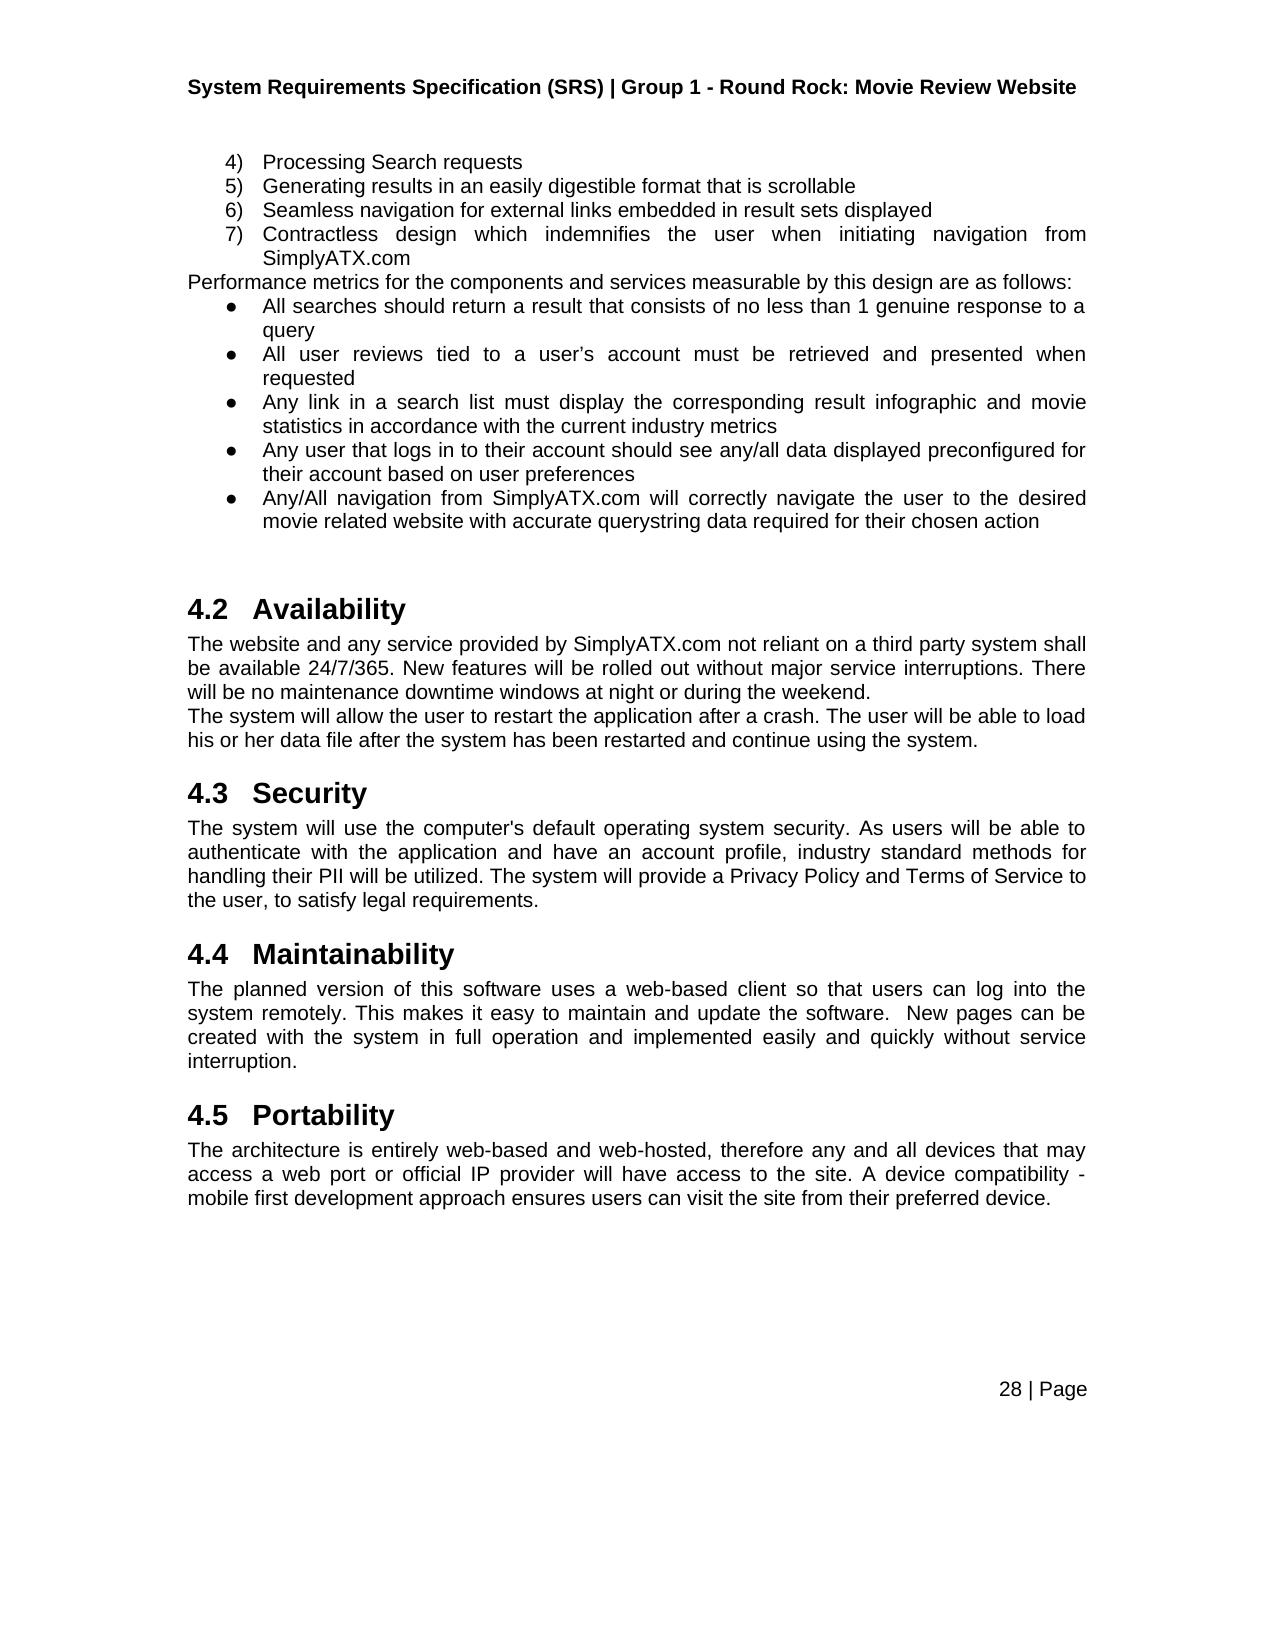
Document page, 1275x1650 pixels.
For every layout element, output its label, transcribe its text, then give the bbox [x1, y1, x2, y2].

list Seamless navigation for external links embedded in result sets displayed [225, 198, 1087, 222]
subtitle 4.3 Security [187, 776, 1087, 810]
text The system will allow the user to restart the application after a crash. The user will be able to load his or her data file after the system has been restarted and continue using the system. [187, 703, 1087, 751]
text The system will use the computer's default operating system security. As users will be able to authenticate with the application and have an account profile, industry standard methods for handling their PII will be utilized. The system will provide a Privacy Policy and Terms of Service to the user, to satisfy legal requirements. [187, 816, 1087, 912]
list Any user that logs in to their account should see any/all data displayed preconfigured for their account based on user preferences [225, 437, 1087, 485]
list All searches should return a result that consists of no less than 1 genuine response to a query [225, 294, 1087, 342]
text The website and any service provided by SimplyATX.com not reliant on a third party system shall be available 24/7/365. New features will be rolled out without major service interruptions. There will be no maintenance downtime windows at night or during the weekend. [187, 632, 1087, 703]
list Contractless design which indemnifies the user when initiating navigation from SimplyATX.com [225, 222, 1087, 270]
list Any link in a search list must display the corresponding result infographic and movie statistics in accordance with the current industry metrics [225, 389, 1087, 437]
list Generating results in an easily digestible format that is scrollable [225, 174, 1087, 198]
subtitle 4.4 Maintainability [187, 937, 1087, 971]
text Performance metrics for the components and services measurable by this design are as follows: [187, 270, 1087, 294]
subtitle 4.5 Portability [187, 1098, 1087, 1131]
text The planned version of this software uses a web-based client so that users can log into the system remotely. This makes it easy to maintain and update the software. New pages can be created with the system in full operation and implemented easily and quickly without service interruption. [187, 977, 1087, 1073]
list All user reviews tied to a user’s account must be retrieved and presented when requested [225, 342, 1087, 389]
list Any/All navigation from SimplyATX.com will correctly navigate the user to the desired movie related website with accurate querystring data required for their chosen action [225, 485, 1087, 533]
text The architecture is entirely web-based and web-hosted, therefore any and all devices that may access a web port or official IP provider will have access to the site. A device compatibility - mobile first development approach ensures users can visit the site from their preferred device. [187, 1137, 1087, 1209]
subtitle 4.2 Availability [187, 592, 1087, 625]
list Processing Search requests [225, 150, 1087, 174]
